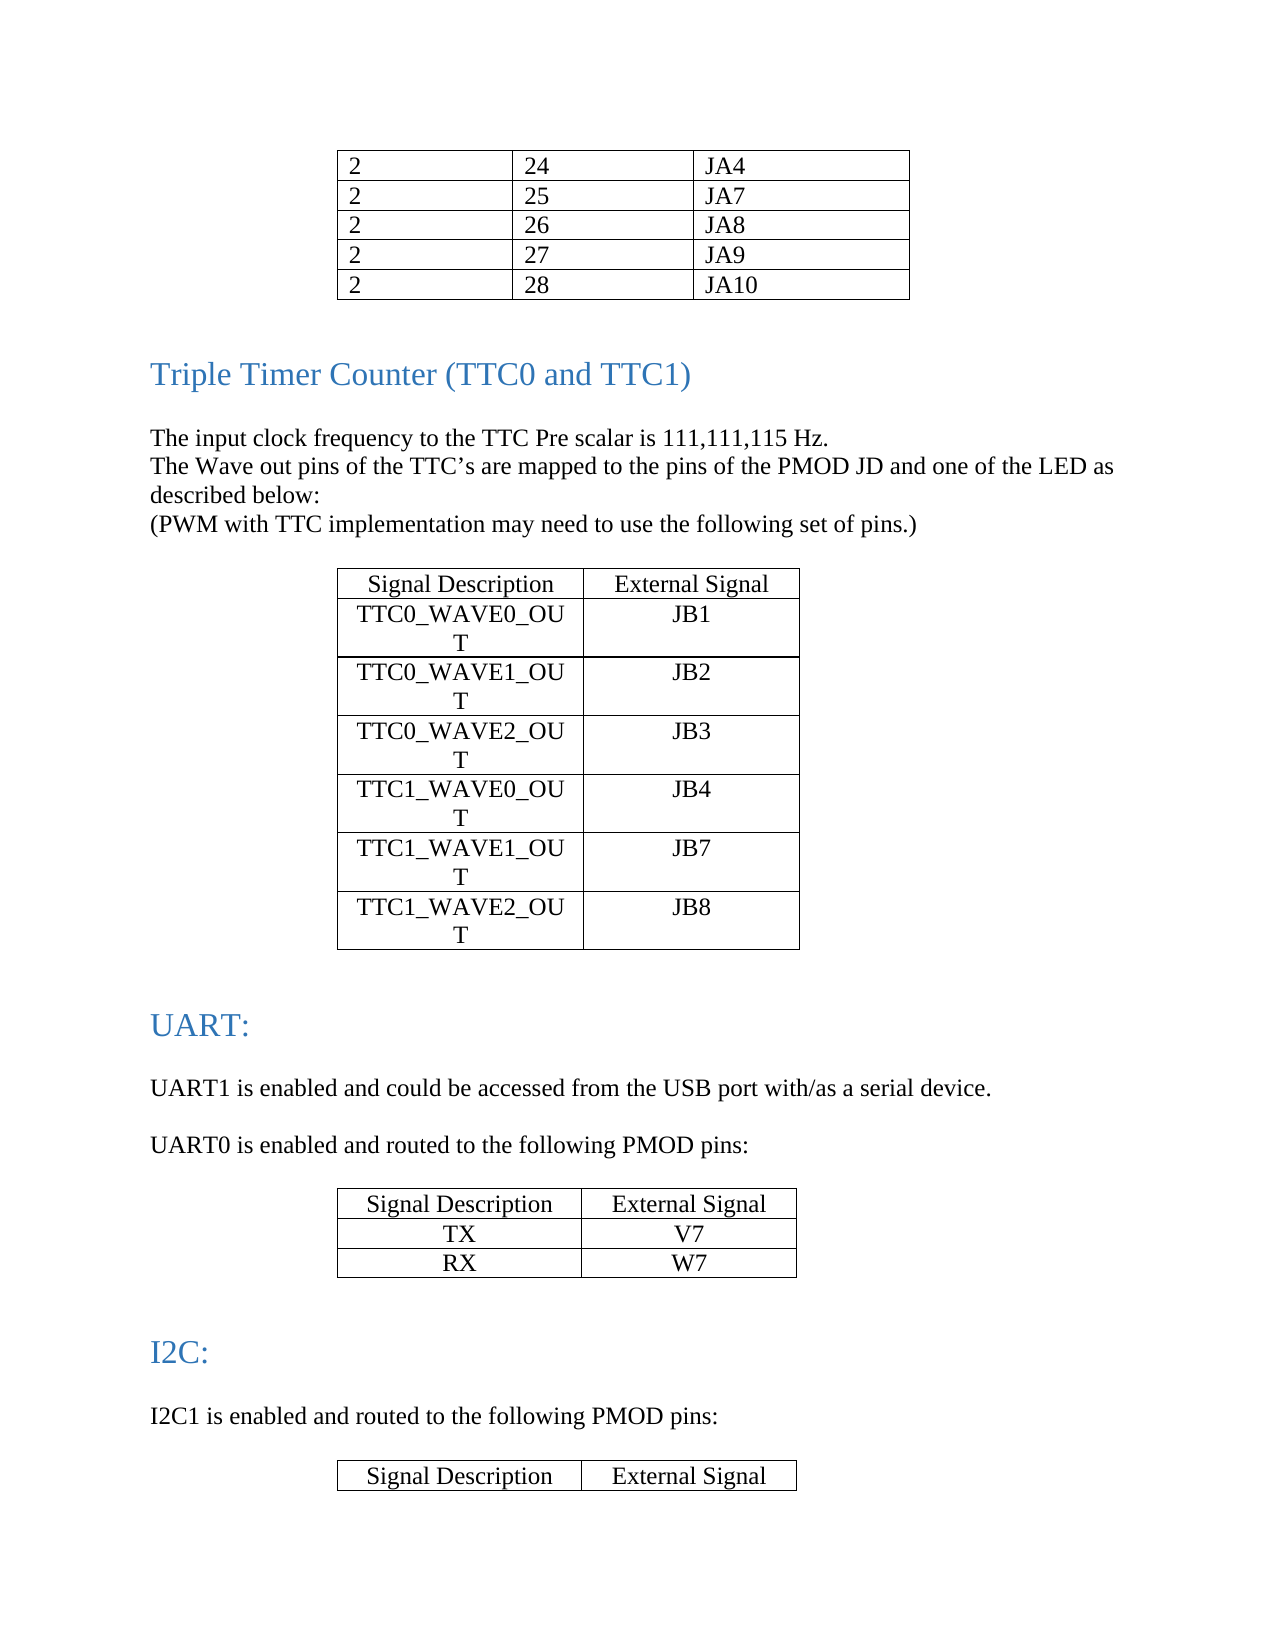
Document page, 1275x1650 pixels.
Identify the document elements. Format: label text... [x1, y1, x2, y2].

table_cell 26 [513, 211, 693, 239]
table_cell JA4 [694, 151, 909, 180]
table_header Signal Description [338, 1461, 581, 1490]
table_header External Signal [582, 1461, 796, 1490]
table_cell JB3 [584, 716, 799, 773]
table_cell JA7 [694, 181, 909, 209]
table_cell 28 [513, 270, 693, 299]
table_cell JB7 [584, 833, 799, 891]
table_cell TTC0_WAVE1_OUT [338, 658, 583, 715]
table_cell TTC0_WAVE2_OUT [338, 716, 583, 773]
table_cell RX [338, 1249, 581, 1277]
table_header External Signal [584, 569, 799, 598]
table_cell TTC1_WAVE0_OUT [338, 775, 583, 832]
text The input clock frequency to the TTC Pre scalar is 111,111,115 Hz. [150, 423, 1125, 451]
table_cell TX [338, 1219, 581, 1247]
table_cell JB2 [584, 658, 799, 715]
table_cell JA8 [694, 211, 909, 239]
table_cell TTC1_WAVE1_OUT [338, 833, 583, 891]
table_cell V7 [582, 1219, 796, 1247]
table_cell 24 [513, 151, 693, 180]
text The Wave out pins of the TTC’s are mapped to the pins of the PMOD JD and one of the LED as described below: [150, 451, 1125, 509]
text (PWM with TTC implementation may need to use the following set of pins.) [150, 509, 1125, 538]
text I2C1 is enabled and routed to the following PMOD pins: [150, 1401, 1125, 1429]
table_cell 25 [513, 181, 693, 209]
subtitle UART: [150, 1006, 1125, 1044]
table_cell W7 [582, 1249, 796, 1277]
table_cell 2 [338, 270, 512, 299]
subtitle Triple Timer Counter (TTC0 and TTC1) [150, 354, 1125, 392]
table_cell 2 [338, 211, 512, 239]
table_cell TTC0_WAVE0_OUT [338, 599, 583, 656]
text UART0 is enabled and routed to the following PMOD pins: [150, 1130, 1125, 1159]
table_cell JA9 [694, 240, 909, 269]
table_cell JB8 [584, 892, 799, 949]
table_header External Signal [582, 1189, 796, 1218]
table_cell JA10 [694, 270, 909, 299]
table_cell 27 [513, 240, 693, 269]
table_cell JB1 [584, 599, 799, 656]
text UART1 is enabled and could be accessed from the USB port with/as a serial device. [150, 1073, 1125, 1102]
table_cell 2 [338, 151, 512, 180]
table_header Signal Description [338, 569, 583, 598]
table_cell 2 [338, 240, 512, 269]
table_cell 2 [338, 181, 512, 209]
table_cell JB4 [584, 775, 799, 832]
table_header Signal Description [338, 1189, 581, 1218]
table_cell TTC1_WAVE2_OUT [338, 892, 583, 949]
subtitle I2C: [150, 1332, 1125, 1370]
